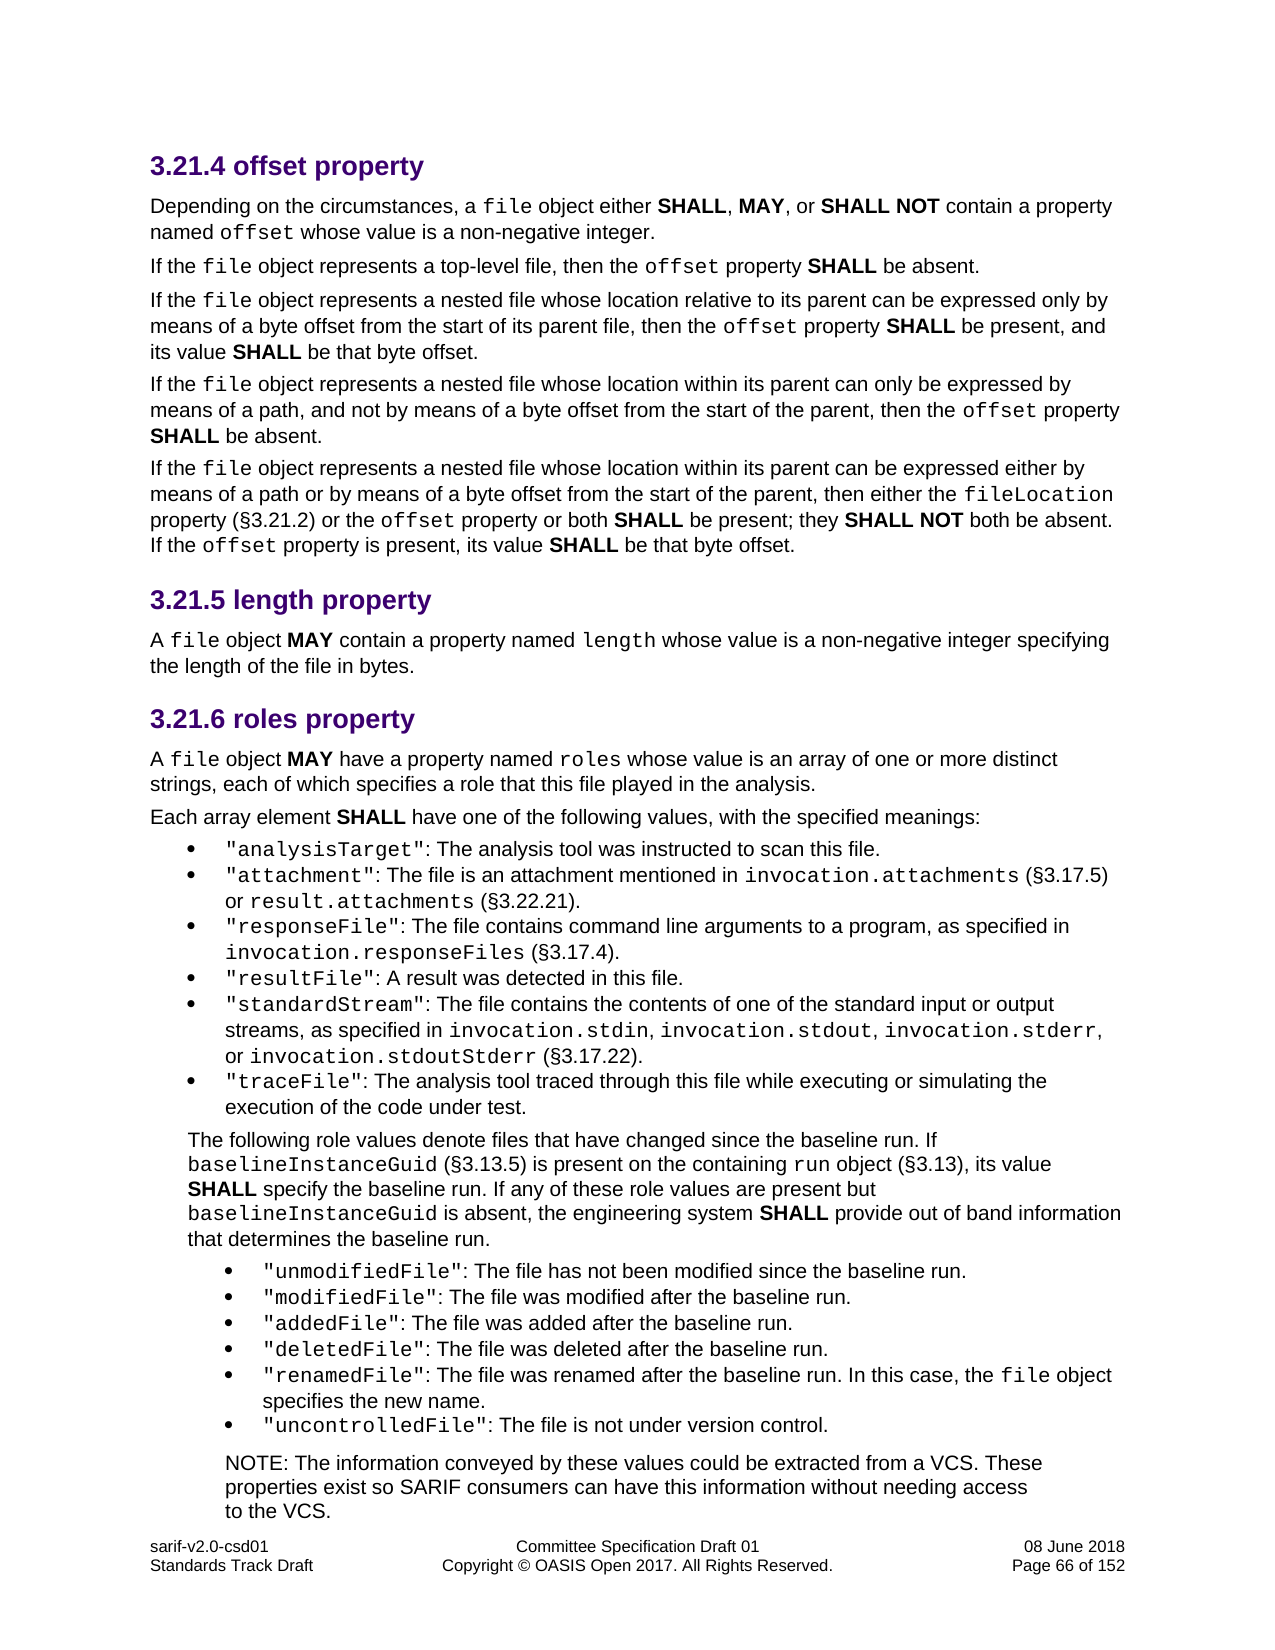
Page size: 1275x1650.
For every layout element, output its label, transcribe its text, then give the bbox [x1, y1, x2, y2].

list "resultFile": A result was detected in this file. [187, 966, 1125, 992]
subtitle offset property [150, 150, 1125, 181]
text Depending on the circumstances, a file object either SHALL, MAY, or SHALL NOT contain a property named offset whose value is a non-negative integer. [150, 194, 1125, 245]
list "attachment": The file is an attachment mentioned in invocation.attachments (§3.17.5) or result.attachments (§3.22.21). [187, 863, 1125, 914]
text NOTE: The information conveyed by these values could be extracted from a VCS. These properties exist so SARIF consumers can have this information without needing access to the VCS. [225, 1451, 1050, 1523]
subtitle roles property [150, 703, 1125, 734]
list "standardStream": The file contains the contents of one of the standard input or output streams, as specified in invocation.stdin, invocation.stdout, invocation.stderr, or invocation.stdoutStderr (§3.17.22). [187, 992, 1125, 1069]
list "unmodifiedFile": The file has not been modified since the baseline run. [225, 1259, 1125, 1285]
list "modifiedFile": The file was modified after the baseline run. [225, 1285, 1125, 1311]
text If the file object represents a nested file whose location relative to its parent can be expressed only by means of a byte offset from the start of its parent file, then the offset property SHALL be present, and its value SHALL be that byte offset. [150, 288, 1125, 363]
text The following role values denote files that have changed since the baseline run. If baselineInstanceGuid (§3.13.5) is present on the containing run object (§3.13), its value SHALL specify the baseline run. If any of these role values are present but baselineInstanceGuid is absent, the engineering system SHALL provide out of band information that determines the baseline run. [187, 1127, 1125, 1251]
list "uncontrolledFile": The file is not under version control. [225, 1412, 1125, 1438]
list "deletedFile": The file was deleted after the baseline run. [225, 1337, 1125, 1363]
text If the file object represents a top-level file, then the offset property SHALL be absent. [150, 254, 1125, 279]
subtitle length property [150, 584, 1125, 615]
list "addedFile": The file was added after the baseline run. [225, 1311, 1125, 1337]
text Each array element SHALL have one of the following values, with the specified meanings: [150, 804, 1125, 828]
text If the file object represents a nested file whose location within its parent can be expressed either by means of a path or by means of a byte offset from the start of the parent, then either the fileLocation property (§3.21.2) or the offset property or both SHALL be present; they SHALL NOT both be absent. If the offset property is present, its value SHALL be that byte offset. [150, 456, 1125, 559]
list "analysisTarget": The analysis tool was instructed to scan this file. [187, 837, 1125, 863]
text A file object MAY have a property named roles whose value is an array of one or more distinct strings, each of which specifies a role that this file played in the analysis. [150, 746, 1125, 796]
list "traceFile": The analysis tool traced through this file while executing or simulating the execution of the code under test. [187, 1069, 1125, 1119]
list "renamedFile": The file was renamed after the baseline run. In this case, the file object specifies the new name. [225, 1363, 1125, 1412]
list "responseFile": The file contains command line arguments to a program, as specified in invocation.responseFiles (§3.17.4). [187, 914, 1125, 966]
text If the file object represents a nested file whose location within its parent can only be expressed by means of a path, and not by means of a byte offset from the start of the parent, then the offset property SHALL be absent. [150, 372, 1125, 447]
text A file object MAY contain a property named length whose value is a non-negative integer specifying the length of the file in bytes. [150, 628, 1125, 678]
